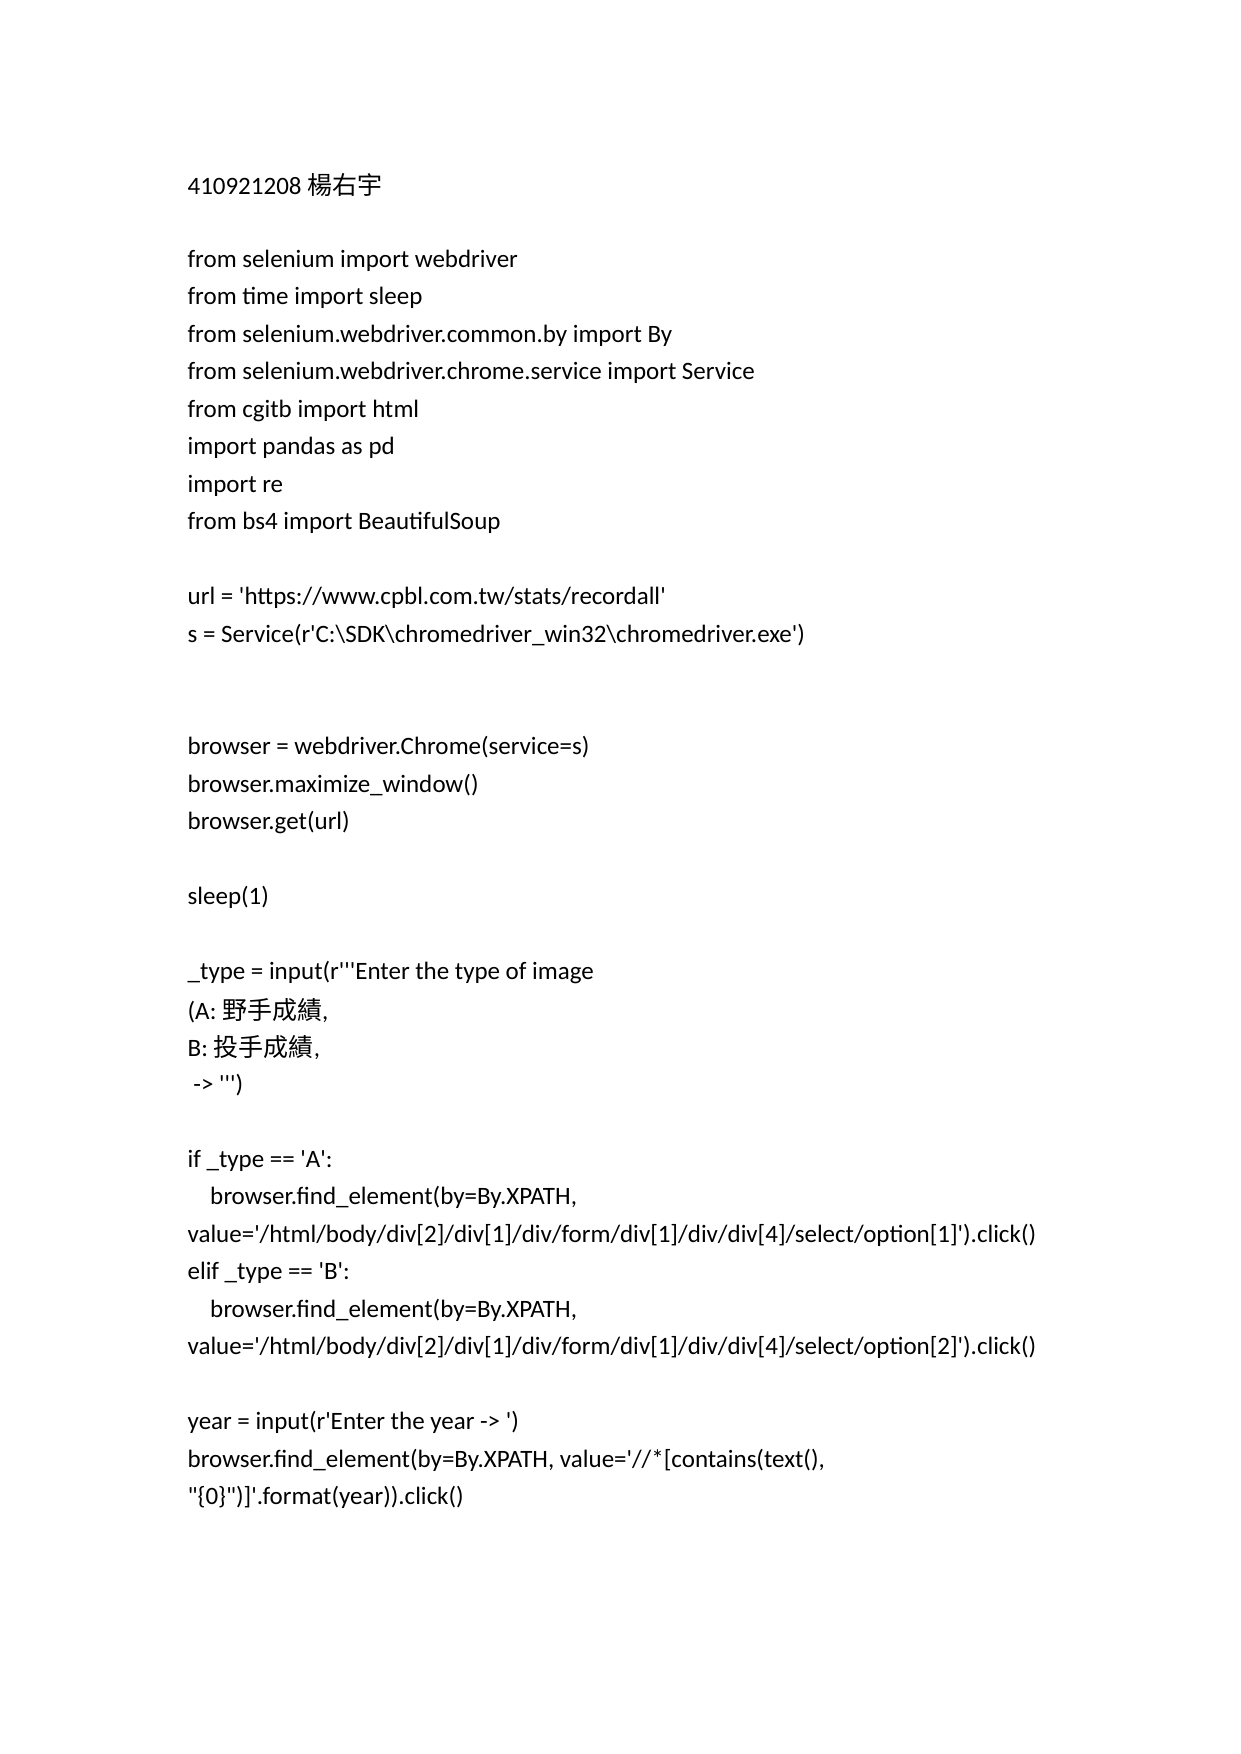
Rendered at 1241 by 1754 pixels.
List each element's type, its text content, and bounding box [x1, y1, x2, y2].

text _type = input(r'''Enter the type of image [187, 952, 1053, 989]
text url = 'https://www.cpbl.com.tw/stats/recordall' [187, 577, 1053, 614]
text sleep(1) [187, 877, 1053, 914]
text browser.find_element(by=By.XPATH, value='/html/body/div[2]/div[1]/div/form/div[1]/div/div[4]/select/option[2]').click() [187, 1289, 1053, 1364]
text year = input(r'Enter the year -> ') [187, 1402, 1053, 1439]
text browser.maximize_window() [187, 764, 1053, 802]
text -> ''') [187, 1064, 1053, 1102]
text from time import sleep [187, 277, 1053, 314]
text s = Service(r'C:\SDK\chromedriver_win32\chromedriver.exe') [187, 614, 1053, 652]
text from bs4 import BeautifulSoup [187, 502, 1053, 539]
text import re [187, 464, 1053, 502]
text from cgitb import html [187, 389, 1053, 427]
text elif _type == 'B': [187, 1252, 1053, 1289]
text browser.get(url) [187, 802, 1053, 839]
text browser = webdriver.Chrome(service=s) [187, 727, 1053, 764]
text from selenium import webdriver [187, 239, 1053, 277]
text (A: 野手成績, [187, 989, 1053, 1027]
text import pandas as pd [187, 427, 1053, 464]
text browser.find_element(by=By.XPATH, value='//*[contains(text(), "{0}")]'.format(year)).click() [187, 1439, 1053, 1514]
text 410921208 楊右宇 [187, 164, 1053, 202]
text from selenium.webdriver.common.by import By [187, 314, 1053, 352]
text from selenium.webdriver.chrome.service import Service [187, 352, 1053, 389]
text B: 投手成績, [187, 1027, 1053, 1064]
text if _type == 'A': [187, 1139, 1053, 1177]
text browser.find_element(by=By.XPATH, value='/html/body/div[2]/div[1]/div/form/div[1]/div/div[4]/select/option[1]').click() [187, 1177, 1053, 1252]
